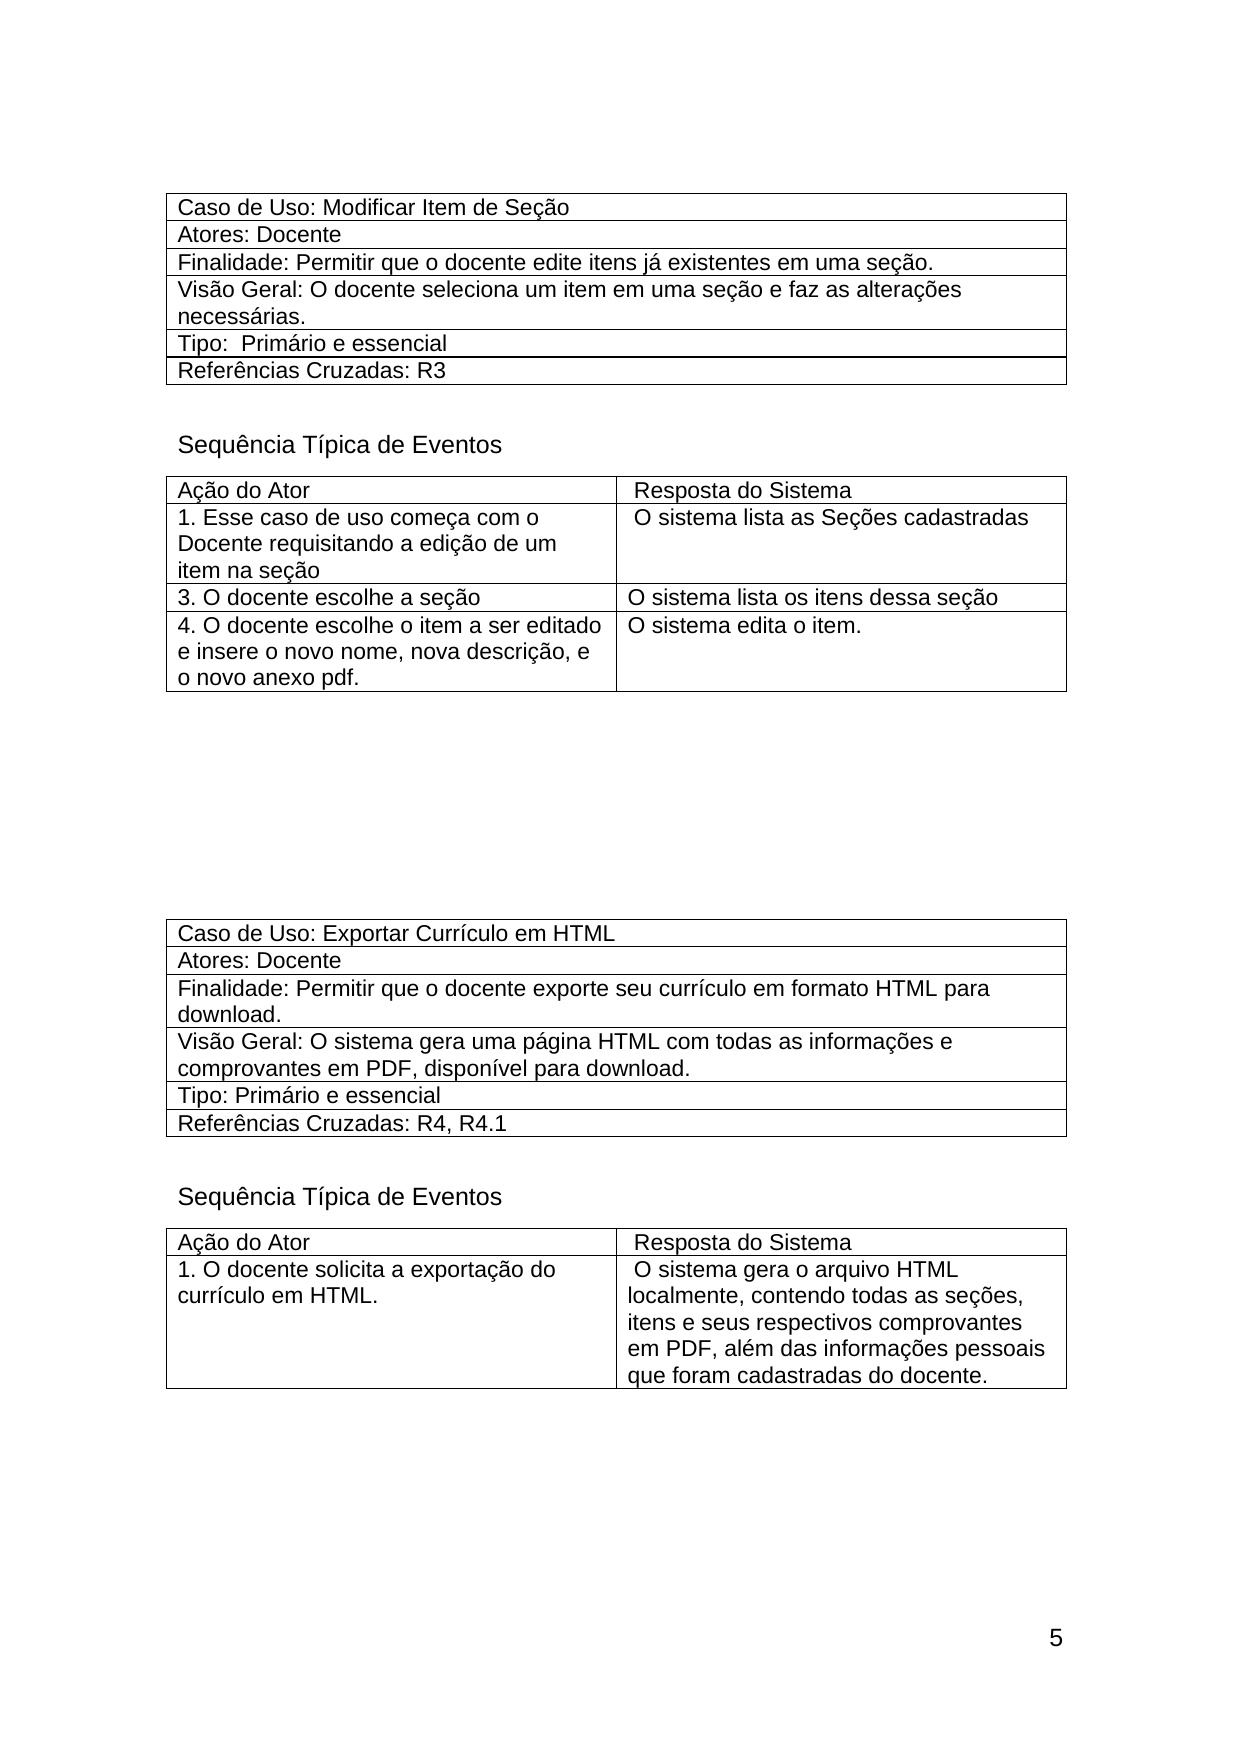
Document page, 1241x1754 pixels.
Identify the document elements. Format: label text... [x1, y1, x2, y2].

table_cell O sistema lista os itens dessa seção [617, 584, 1066, 611]
text Sequência Típica de Eventos [177, 1182, 1063, 1211]
table_cell O sistema gera o arquivo HTML localmente, contendo todas as seções, itens e seus respectivos comprovantes em PDF, além das informações pessoais que foram cadastradas do docente. [617, 1256, 1066, 1388]
table_cell Visão Geral: O docente seleciona um item em uma seção e faz as alterações necessárias. [167, 276, 1066, 329]
table_header Resposta do Sistema [617, 1229, 1066, 1255]
table_header Caso de Uso: Exportar Currículo em HTML [167, 920, 1066, 946]
table_cell 1. O docente solicita a exportação do currículo em HTML. [167, 1256, 616, 1388]
table_cell Finalidade: Permitir que o docente exporte seu currículo em formato HTML para download. [167, 975, 1066, 1027]
text Sequência Típica de Eventos [177, 430, 1063, 459]
table_cell Finalidade: Permitir que o docente edite itens já existentes em uma seção. [167, 249, 1066, 275]
table_cell Tipo: Primário e essencial [167, 330, 1066, 356]
table_header Ação do Ator [167, 1229, 616, 1255]
table_cell Atores: Docente [167, 947, 1066, 973]
table_cell 1. Esse caso de uso começa com o Docente requisitando a edição de um item na seção [167, 504, 616, 583]
table_cell Referências Cruzadas: R3 [167, 358, 1066, 384]
table_header Ação do Ator [167, 477, 616, 503]
table_cell Referências Cruzadas: R4, R4.1 [167, 1110, 1066, 1136]
table_header Resposta do Sistema [617, 477, 1066, 503]
table_cell 4. O docente escolhe o item a ser editado e insere o novo nome, nova descrição, e o novo anexo pdf. [167, 612, 616, 691]
table_cell O sistema lista as Seções cadastradas [617, 504, 1066, 583]
table_header Caso de Uso: Modificar Item de Seção [167, 194, 1066, 220]
table_cell Tipo: Primário e essencial [167, 1082, 1066, 1108]
table_cell O sistema edita o item. [617, 612, 1066, 691]
table_cell Visão Geral: O sistema gera uma página HTML com todas as informações e comprovantes em PDF, disponível para download. [167, 1028, 1066, 1081]
table_cell 3. O docente escolhe a seção [167, 584, 616, 611]
table_cell Atores: Docente [167, 221, 1066, 248]
